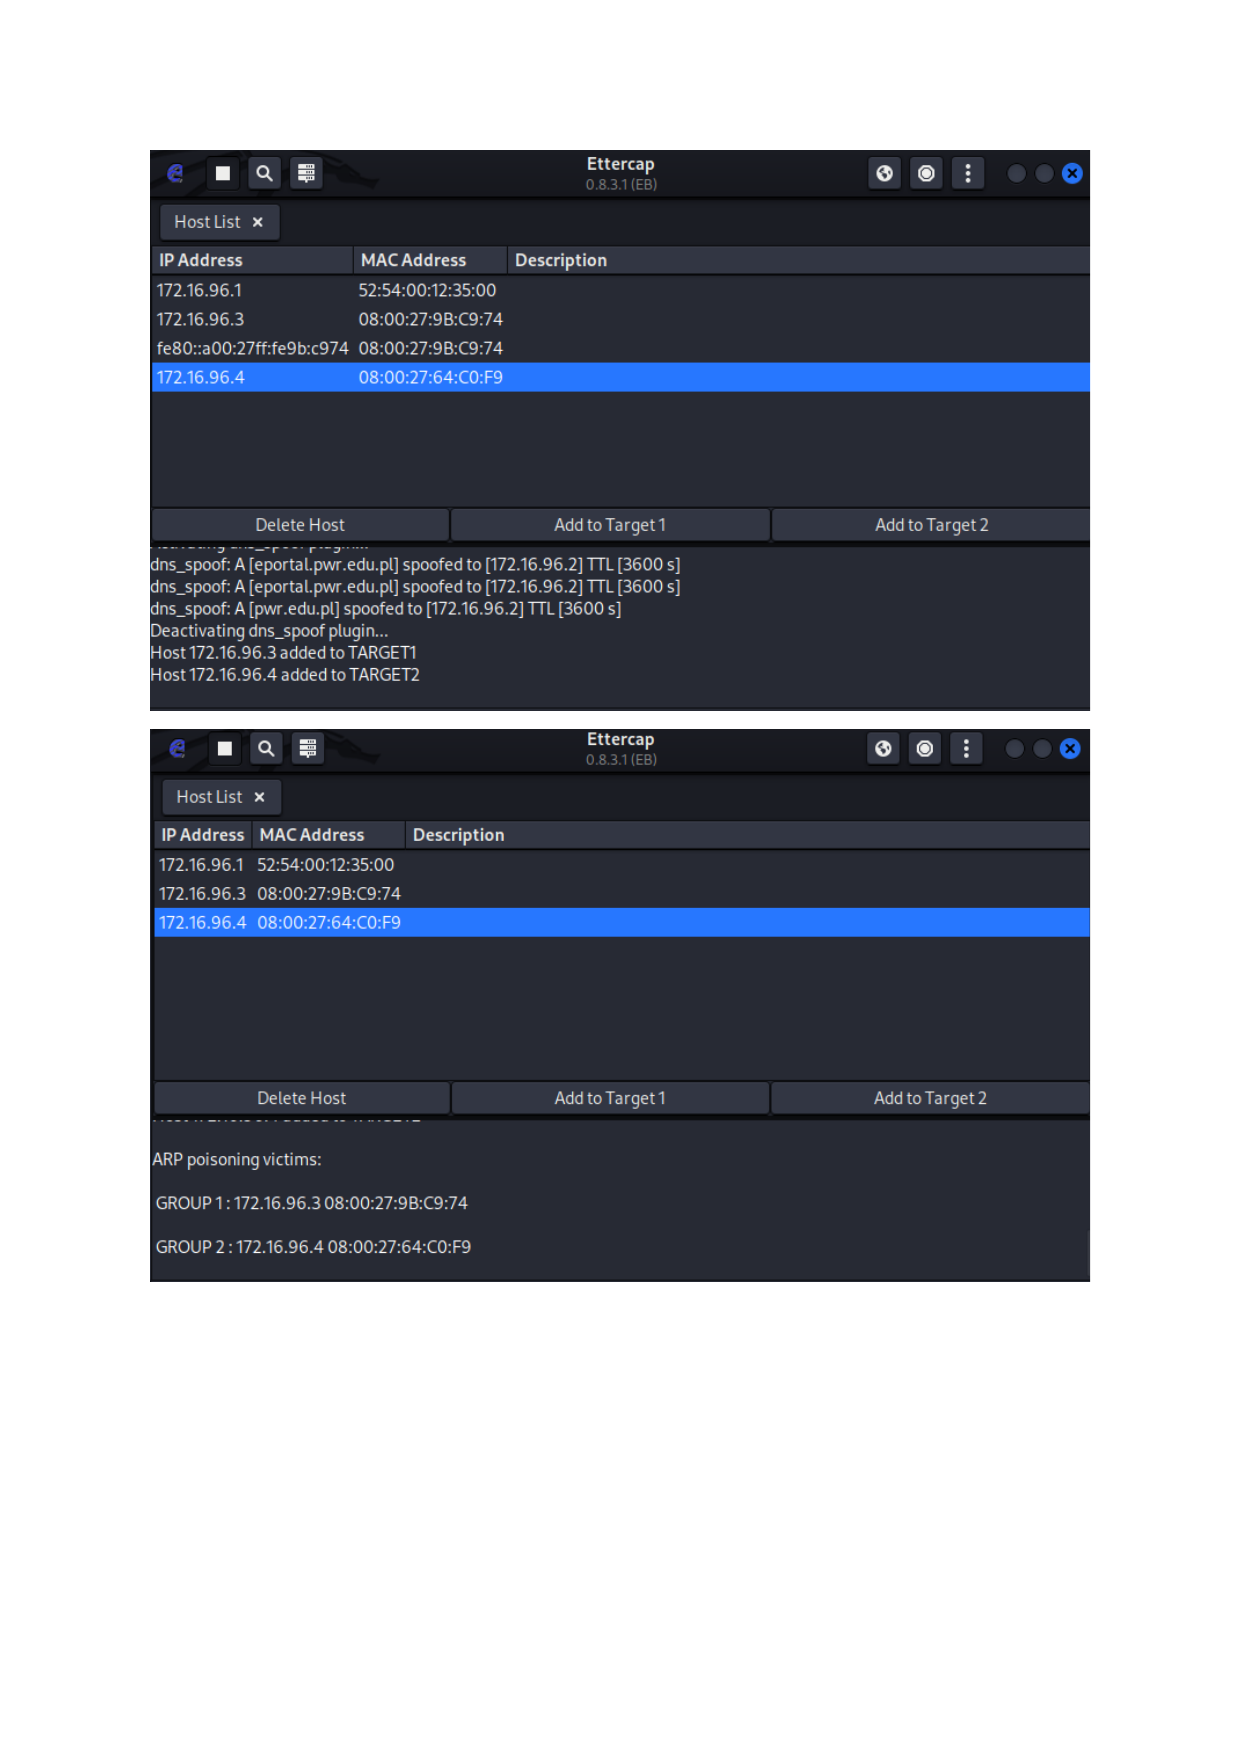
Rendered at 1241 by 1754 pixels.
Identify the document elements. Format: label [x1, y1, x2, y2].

picture [150, 150, 1091, 711]
picture [150, 729, 1091, 1282]
